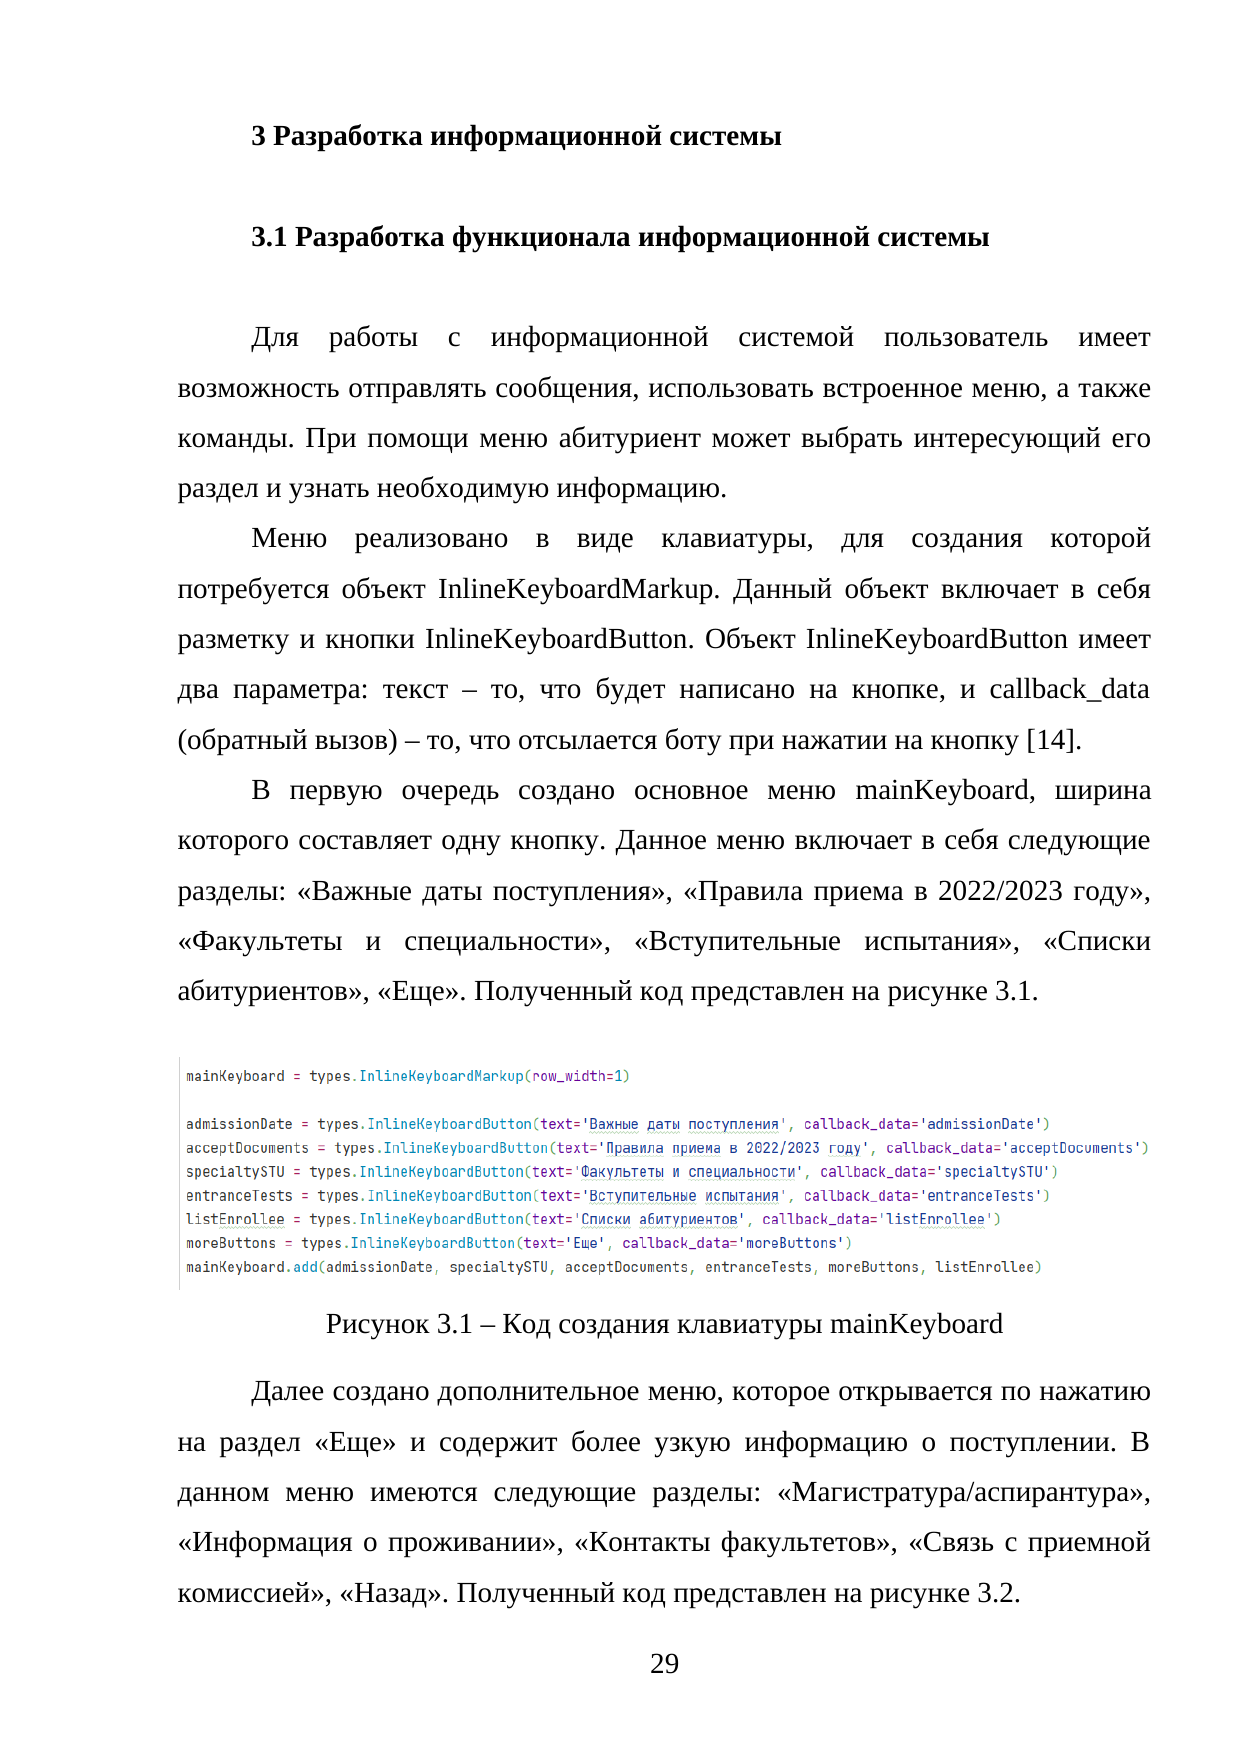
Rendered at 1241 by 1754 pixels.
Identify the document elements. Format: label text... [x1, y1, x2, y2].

text Далее создано дополнительное меню, которое открывается по нажатию на раздел «Еще» и содержит более узкую информацию о поступлении. В данном меню имеются следующие разделы: «Магистратура/аспирантура», «Информация о проживании», «Контакты факультетов», «Связь с приемной комиссией», «Назад». Полученный код представлен на рисунке 3.2. [177, 1373, 1152, 1608]
text Для работы с информационной системой пользователь имеет возможность отправлять сообщения, использовать встроенное меню, а также команды. При помощи меню абитуриент может выбрать интересующий его раздел и узнать необходимую информацию. [177, 319, 1152, 504]
text В первую очередь создано основное меню mainKeyboard, ширина которого составляет одну кнопку. Данное меню включает в себя следующие разделы: «Важные даты поступления», «Правила приема в 2022/2023 году», «Факультеты и специальности», «Вступительные испытания», «Списки абитуриентов», «Еще». Полученный код представлен на рисунке 3.1. [177, 772, 1152, 1007]
text Меню реализовано в виде клавиатуры, для создания которой потребуется объект InlineKeyboardMarkup. Данный объект включает в себя разметку и кнопки InlineKeyboardButton. Объект InlineKeyboardButton имеет два параметра: текст – то, что будет написано на кнопке, и callback_data (обратный вызов) – то, что отсылается боту при нажатии на кнопку [14]. [177, 521, 1152, 755]
picture [177, 1057, 1152, 1290]
text 3 Разработка информационной системы [177, 118, 1152, 152]
text 3.1 Разработка функционала информационной системы [177, 219, 1152, 252]
text Рисунок 3.1 – Код создания клавиатуры mainKeyboard [177, 1306, 1152, 1340]
